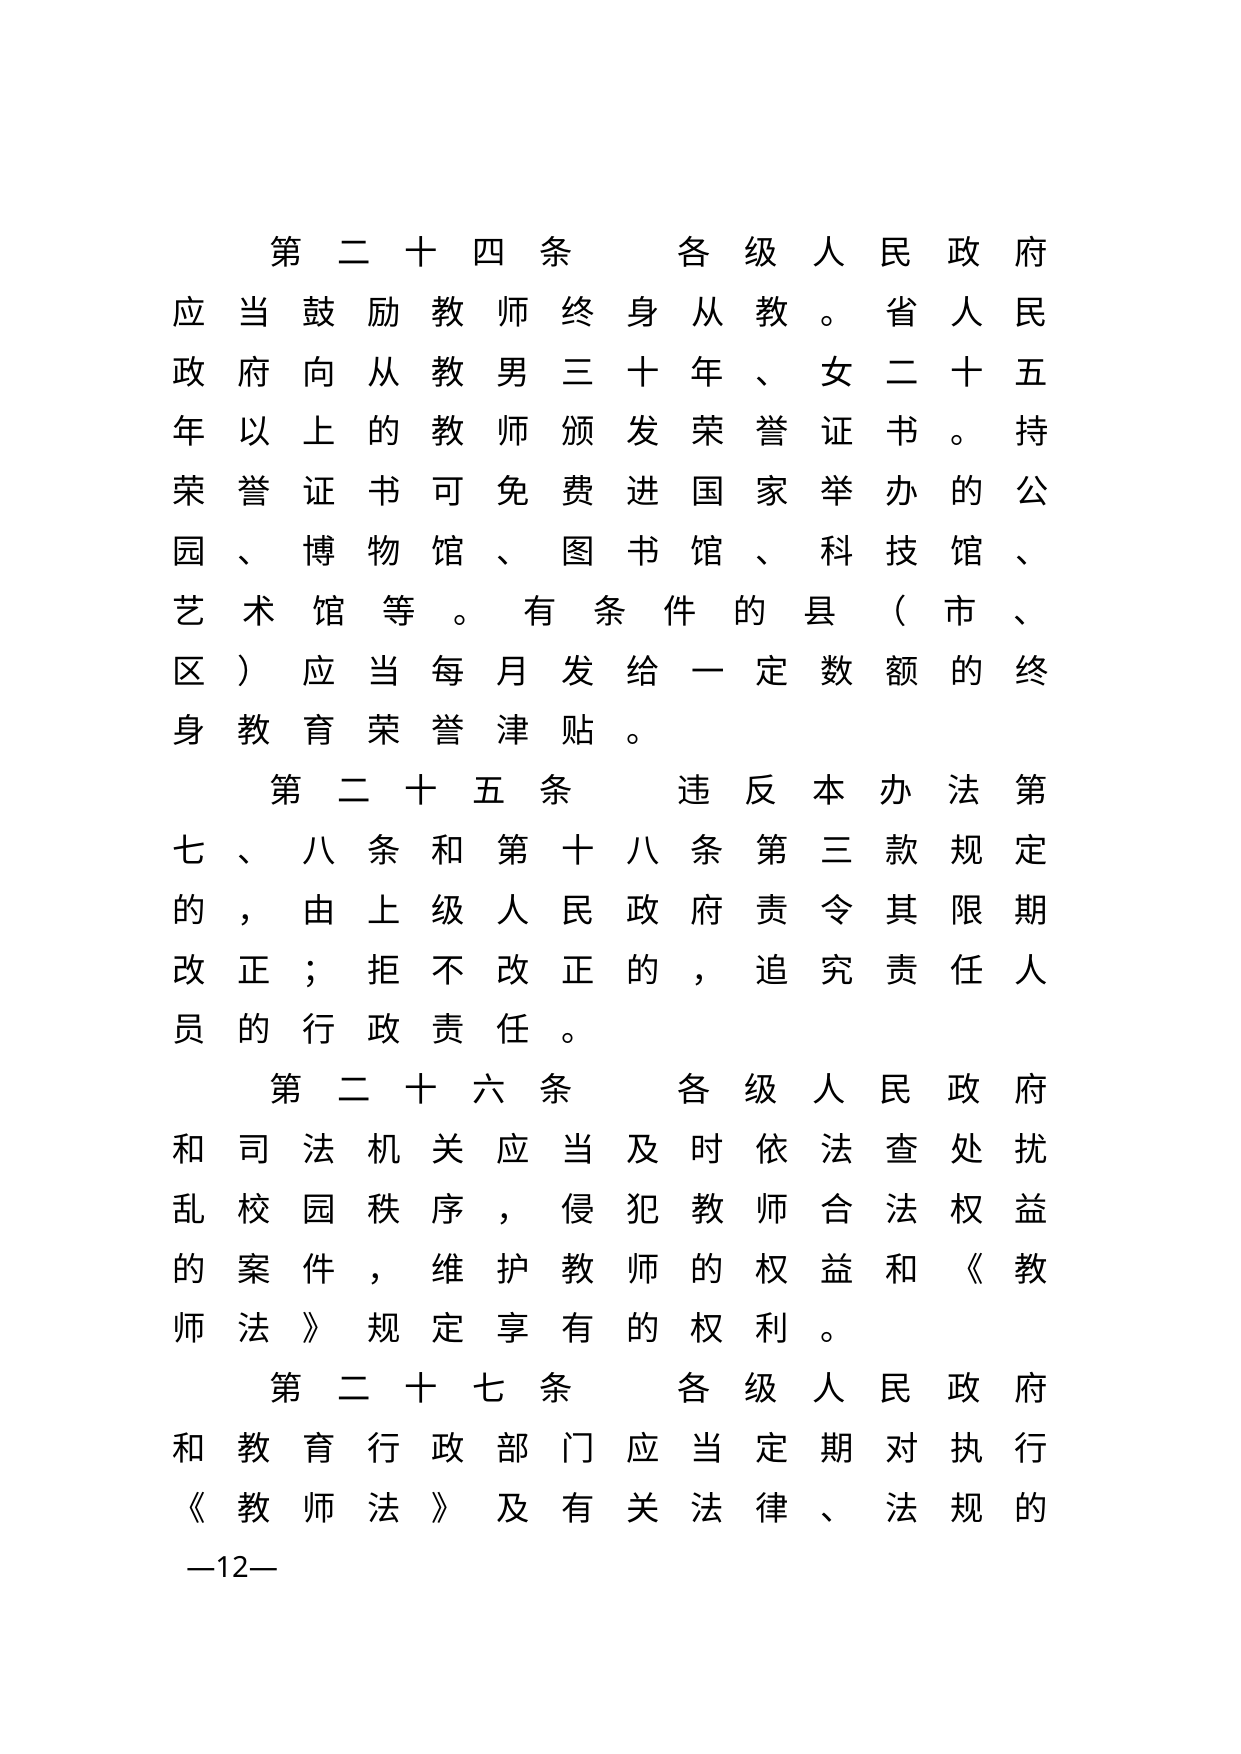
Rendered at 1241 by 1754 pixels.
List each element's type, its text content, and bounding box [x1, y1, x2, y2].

text 第二十四条 各级人民政府应当鼓励教师终身从教。省人民政府向从教男三十年、女二十五年以上的教师颁发荣誉证书。持荣誉证书可免费进国家举办的公园、博物馆、图书馆、科技馆、艺术馆等。有条件的县（市、区）应当每月发给一定数额的终身教育荣誉津贴。 [172, 220, 1079, 758]
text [172, 1356, 1079, 1536]
text 第二十六条 各级人民政府和司法机关应当及时依法查处扰乱校园秩序，侵犯教师合法权益的案件，维护教师的权益和《教师法》规定享有的权利。 [172, 1057, 1079, 1356]
text 第二十五条 违反本办法第七、八条和第十八条第三款规定的，由上级人民政府责令其限期改正；拒不改正的，追究责任人员的行政责任。 [172, 758, 1079, 1057]
